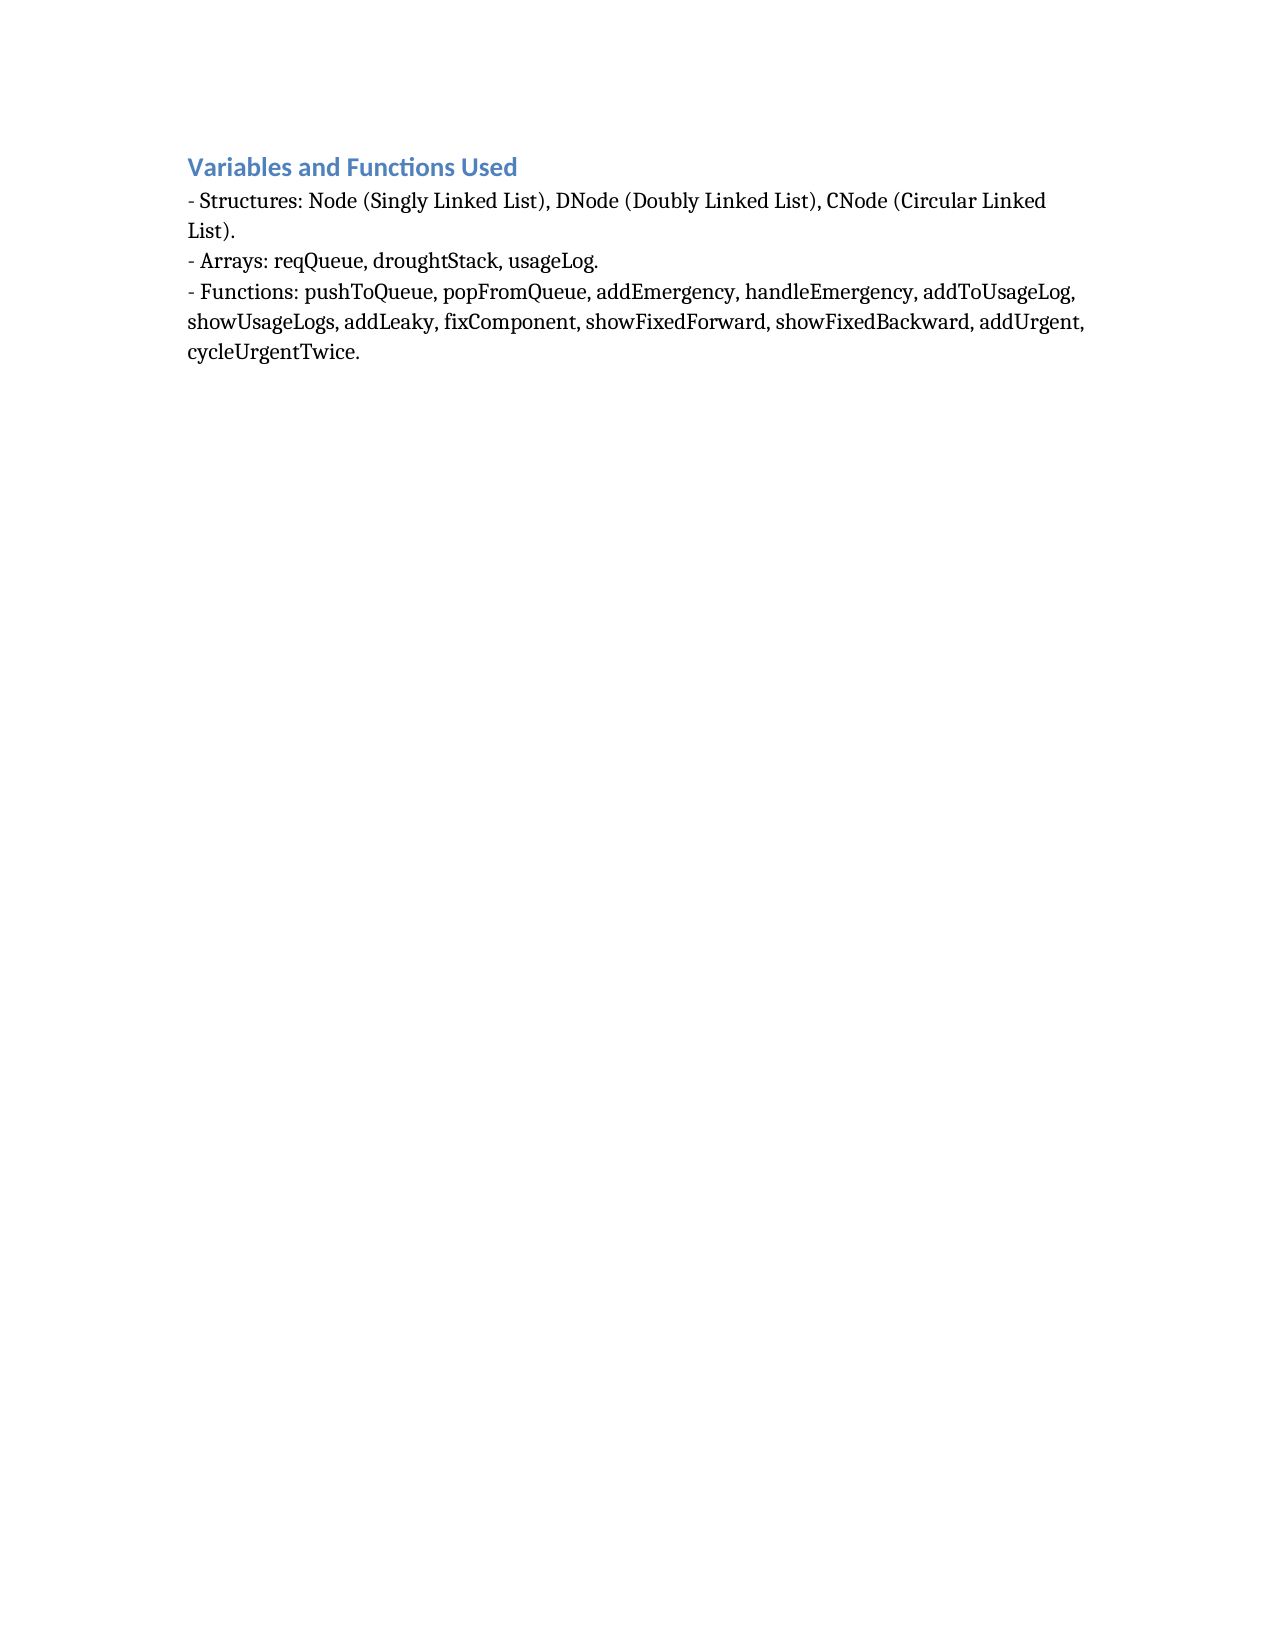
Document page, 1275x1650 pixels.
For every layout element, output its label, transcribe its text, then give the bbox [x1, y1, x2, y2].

subtitle Variables and Functions Used [187, 150, 1087, 183]
text - Structures: Node (Singly Linked List), DNode (Doubly Linked List), CNode (Circular Linked List). - Arrays: reqQueue, droughtStack, usageLog. - Functions: pushToQueue, popFromQueue, addEmergency, handleEmergency, addToUsageLog, showUsageLogs, addLeaky, fixComponent, showFixedForward, showFixedBackward, addUrgent, cycleUrgentTwice. [187, 188, 1087, 365]
